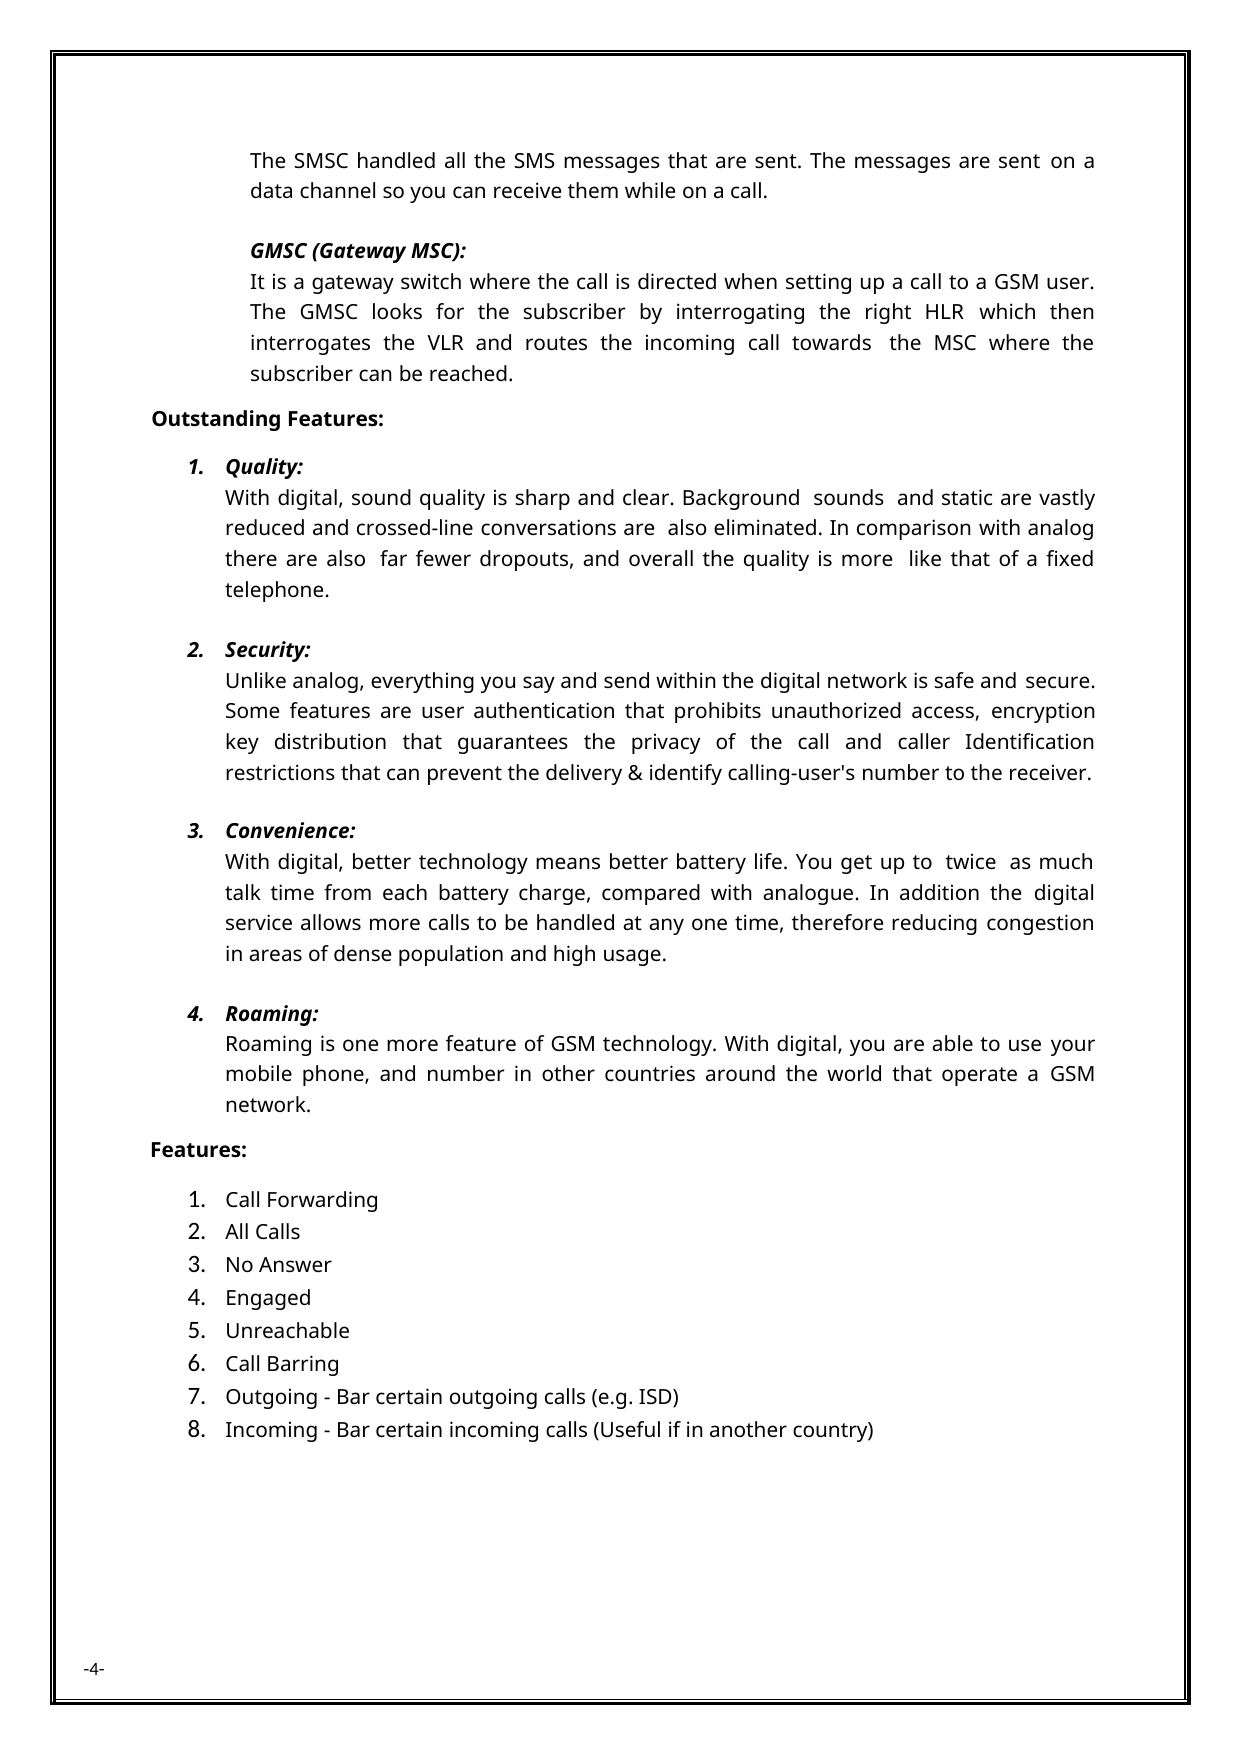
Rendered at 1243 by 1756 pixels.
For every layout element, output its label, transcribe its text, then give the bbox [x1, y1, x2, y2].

list Incoming - Bar certain incoming calls (Useful if in another country) [187, 1413, 1184, 1443]
list Unreachable [187, 1314, 1184, 1345]
text Unlike analog, everything you say and send within the digital network is safe and secure. Some features are user authentication that prohibits unauthorized access, encryption key distribution that guarantees the privacy of the call and caller Identification restrictions that can prevent the delivery & identify calling-user's number to the receiver. [225, 666, 1096, 786]
list All Calls [187, 1215, 1184, 1246]
list Call Forwarding [187, 1183, 1184, 1213]
subtitle Features: [150, 1136, 1184, 1164]
subtitle Security: [187, 635, 1184, 663]
list Outgoing - Bar certain outgoing calls (e.g. ISD) [187, 1380, 1184, 1411]
subtitle Quality: [187, 452, 1184, 481]
text Roaming is one more feature of GSM technology. With digital, you are able to use your mobile phone, and number in other countries around the world that operate a GSM network. [225, 1029, 1095, 1118]
subtitle Convenience: [187, 817, 1184, 845]
subtitle GMSC (Gateway MSC): [250, 236, 1184, 265]
list Call Barring [187, 1347, 1184, 1378]
text The SMSC handled all the SMS messages that are sent. The messages are sent on a data channel so you can receive them while on a call. [250, 146, 1095, 205]
subtitle Outstanding Features: [151, 404, 1184, 433]
text It is a gateway switch where the call is directed when setting up a call to a GSM user. The GMSC looks for the subscriber by interrogating the right HLR which then interrogates the VLR and routes the incoming call towards the MSC where the subscriber can be reached. [250, 267, 1095, 387]
subtitle Roaming: [187, 999, 1184, 1027]
text With digital, better technology means better battery life. You get up to twice as much talk time from each battery charge, compared with analogue. In addition the digital service allows more calls to be handled at any one time, therefore reducing congestion in areas of dense population and high usage. [225, 847, 1094, 968]
text With digital, sound quality is sharp and clear. Background sounds and static are vastly reduced and crossed-line conversations are also eliminated. In comparison with analog there are also far fewer dropouts, and overall the quality is more like that of a fixed telephone. [225, 483, 1095, 603]
list No Answer [187, 1248, 1184, 1279]
list Engaged [187, 1281, 1184, 1312]
